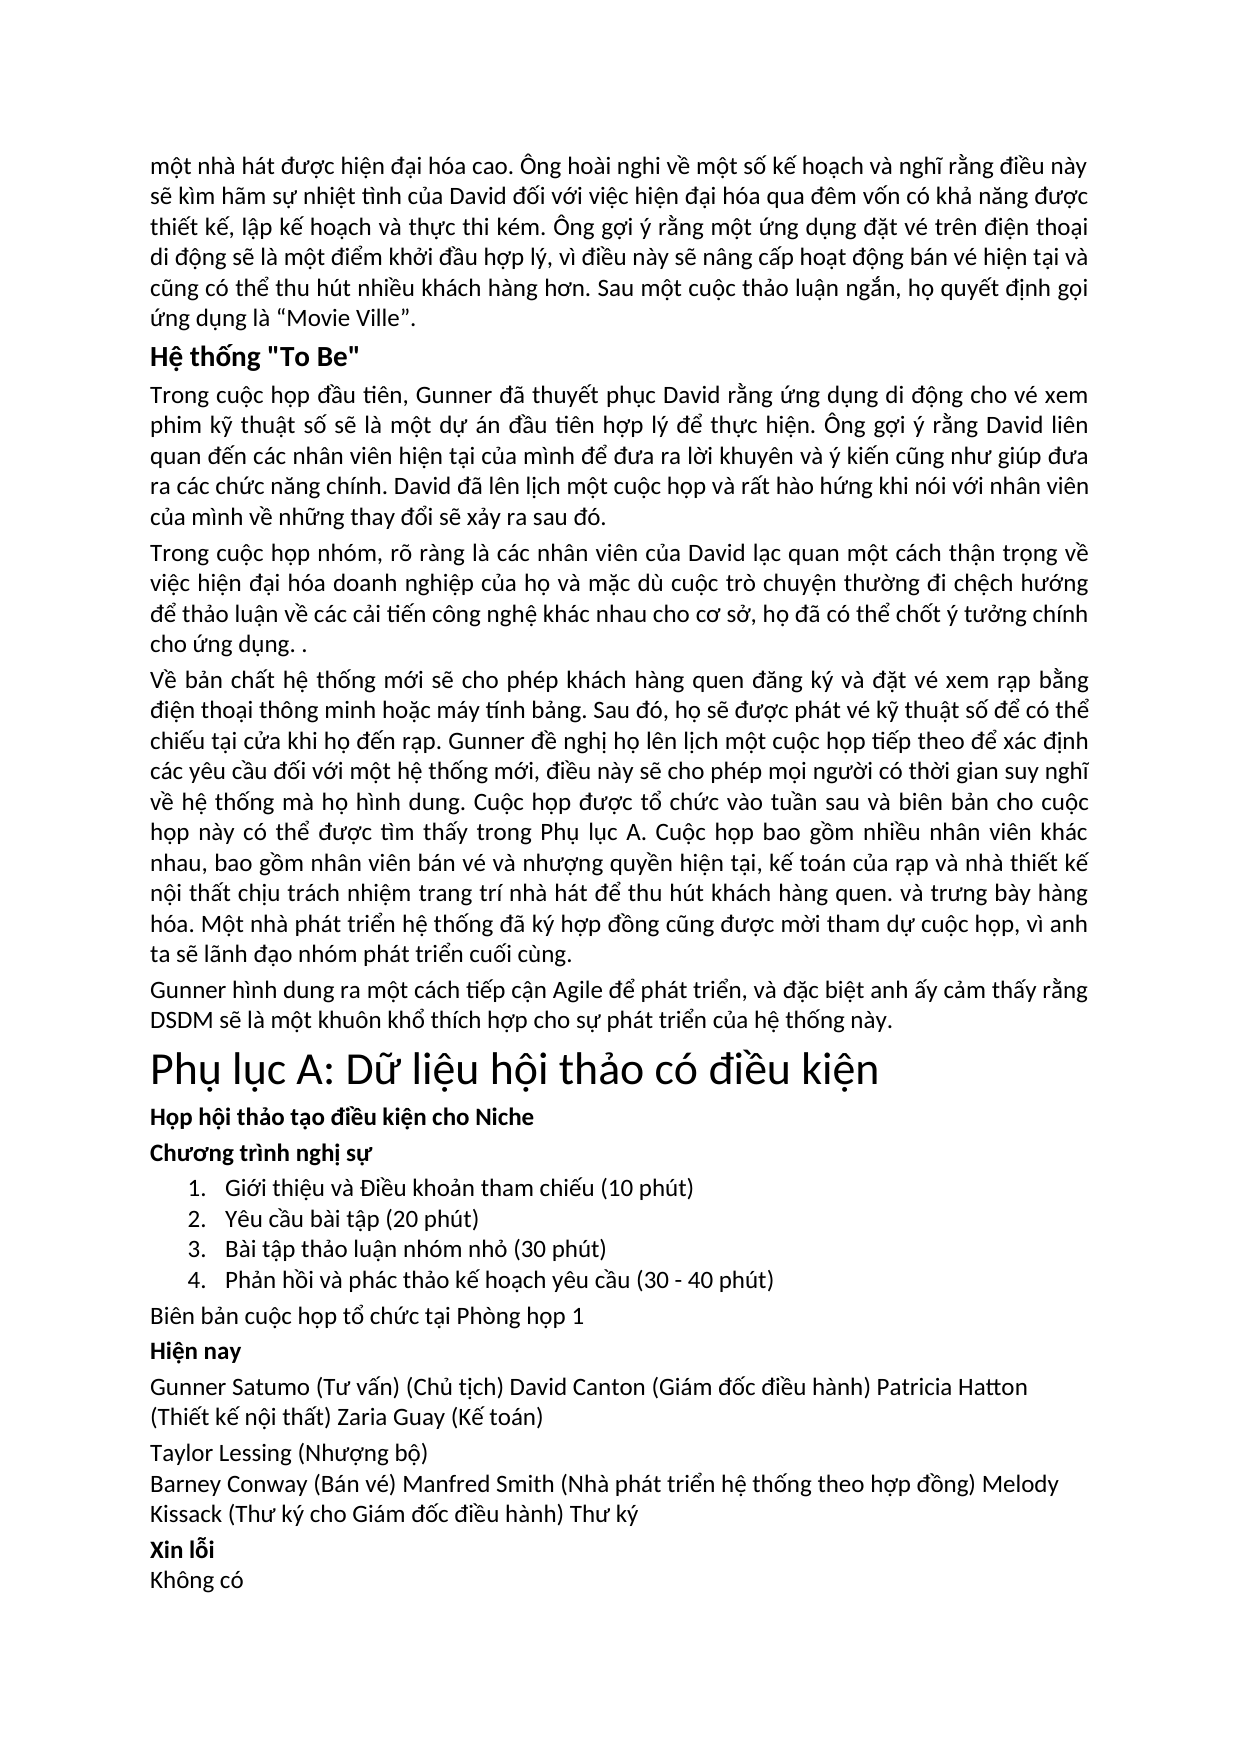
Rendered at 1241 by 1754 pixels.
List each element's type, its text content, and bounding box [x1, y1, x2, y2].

text Hệ thống "To Be" [150, 338, 1090, 374]
text Taylor Lessing (Nhượng bộ) Barney Conway (Bán vé) Manfred Smith (Nhà phát triển hệ thống theo hợp đồng) Melody Kissack (Thư ký cho Giám đốc điều hành) Thư ký [150, 1437, 1090, 1529]
text Chương trình nghị sự [150, 1137, 1090, 1167]
text Hiện nay [150, 1335, 1090, 1366]
text Họp hội thảo tạo điều kiện cho Niche [150, 1101, 1090, 1132]
text Xin lỗi Không có [150, 1534, 1090, 1595]
text Phụ lục A: Dữ liệu hội thảo có điều kiện [150, 1040, 1090, 1096]
text Trong cuộc họp nhóm, rõ ràng là các nhân viên của David lạc quan một cách thận trọng về việc hiện đại hóa doanh nghiệp của họ và mặc dù cuộc trò chuyện thường đi chệch hướng để thảo luận về các cải tiến công nghệ khác nhau cho cơ sở, họ đã có thể chốt ý tưởng chính cho ứng dụng. . [150, 537, 1090, 659]
text Về bản chất hệ thống mới sẽ cho phép khách hàng quen đăng ký và đặt vé xem rạp bằng điện thoại thông minh hoặc máy tính bảng. Sau đó, họ sẽ được phát vé kỹ thuật số để có thể chiếu tại cửa khi họ đến rạp. Gunner đề nghị họ lên lịch một cuộc họp tiếp theo để xác định các yêu cầu đối với một hệ thống mới, điều này sẽ cho phép mọi người có thời gian suy nghĩ về hệ thống mà họ hình dung. Cuộc họp được tổ chức vào tuần sau và biên bản cho cuộc họp này có thể được tìm thấy trong Phụ lục A. Cuộc họp bao gồm nhiều nhân viên khác nhau, bao gồm nhân viên bán vé và nhượng quyền hiện tại, kế toán của rạp và nhà thiết kế nội thất chịu trách nhiệm trang trí nhà hát để thu hút khách hàng quen. và trưng bày hàng hóa. Một nhà phát triển hệ thống đã ký hợp đồng cũng được mời tham dự cuộc họp, vì anh ta sẽ lãnh đạo nhóm phát triển cuối cùng. [150, 664, 1090, 969]
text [150, 150, 1090, 333]
text Biên bản cuộc họp tổ chức tại Phòng họp 1 [150, 1300, 1090, 1330]
list Phản hồi và phác thảo kế hoạch yêu cầu (30 - 40 phút) [187, 1264, 1090, 1295]
list Yêu cầu bài tập (20 phút) [187, 1203, 1090, 1234]
text Trong cuộc họp đầu tiên, Gunner đã thuyết phục David rằng ứng dụng di động cho vé xem phim kỹ thuật số sẽ là một dự án đầu tiên hợp lý để thực hiện. Ông gợi ý rằng David liên quan đến các nhân viên hiện tại của mình để đưa ra lời khuyên và ý kiến cũng như giúp đưa ra các chức năng chính. David đã lên lịch một cuộc họp và rất hào hứng khi nói với nhân viên của mình về những thay đổi sẽ xảy ra sau đó. [150, 379, 1090, 532]
text Gunner Satumo (Tư vấn) (Chủ tịch) David Canton (Giám đốc điều hành) Patricia Hatton (Thiết kế nội thất) Zaria Guay (Kế toán) [150, 1371, 1090, 1432]
list Bài tập thảo luận nhóm nhỏ (30 phút) [187, 1234, 1090, 1264]
text Gunner hình dung ra một cách tiếp cận Agile để phát triển, và đặc biệt anh ấy cảm thấy rằng DSDM sẽ là một khuôn khổ thích hợp cho sự phát triển của hệ thống này. [150, 974, 1090, 1035]
list Giới thiệu và Điều khoản tham chiếu (10 phút) [187, 1173, 1090, 1203]
